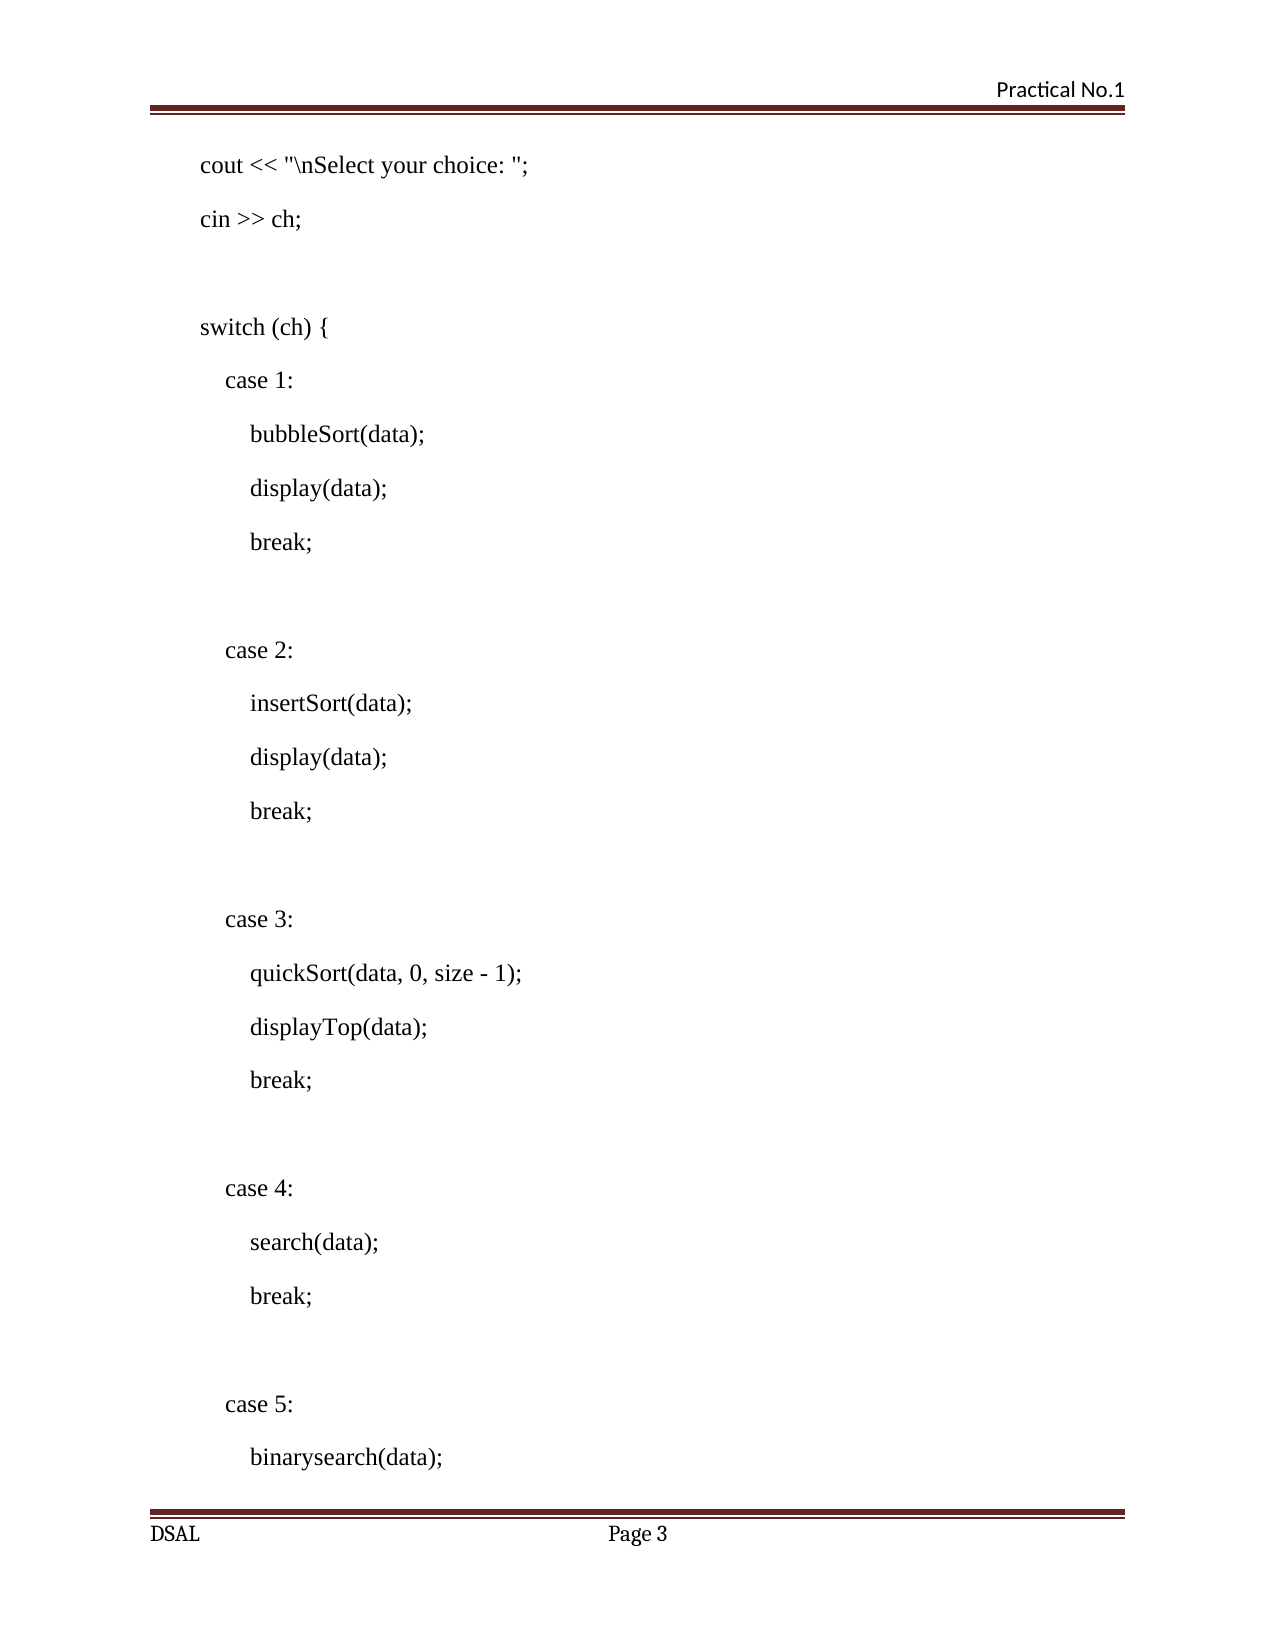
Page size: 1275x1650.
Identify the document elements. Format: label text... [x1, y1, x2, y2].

text case 1: [150, 365, 1125, 394]
text case 2: [150, 635, 1125, 663]
text insertSort(data); [150, 688, 1125, 717]
text break; [150, 1066, 1125, 1094]
text break; [150, 796, 1125, 825]
text break; [150, 527, 1125, 556]
text search(data); [150, 1227, 1125, 1256]
text displayTop(data); [150, 1012, 1125, 1040]
text case 4: [150, 1173, 1125, 1202]
text cout << "\nSelect your choice: "; [150, 150, 1125, 179]
text switch (ch) { [150, 312, 1125, 340]
text cin >> ch; [150, 204, 1125, 233]
text quickSort(data, 0, size - 1); [150, 958, 1125, 987]
text binarysearch(data); [150, 1442, 1125, 1471]
text break; [150, 1281, 1125, 1310]
text case 5: [150, 1389, 1125, 1417]
text bubbleSort(data); [150, 419, 1125, 448]
text display(data); [150, 473, 1125, 502]
text case 3: [150, 904, 1125, 933]
text display(data); [150, 742, 1125, 771]
